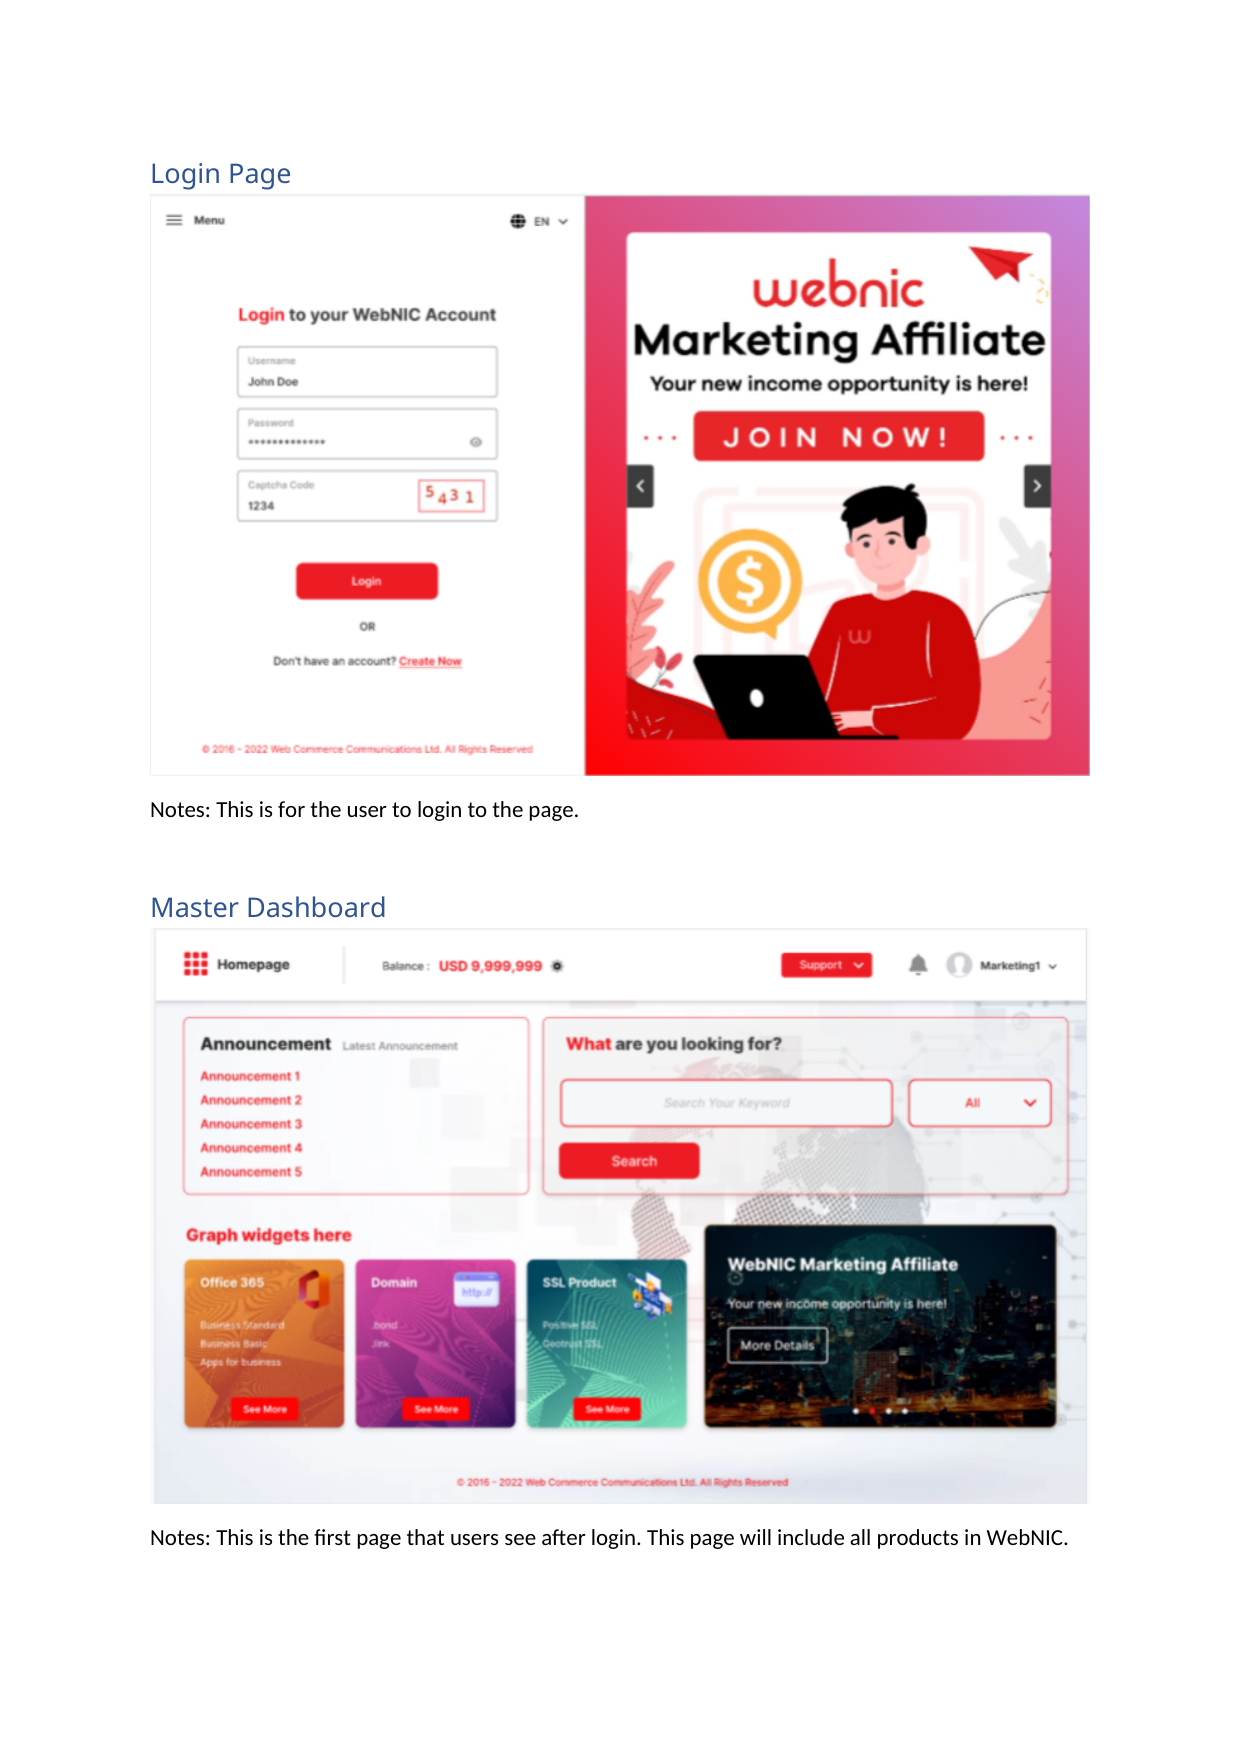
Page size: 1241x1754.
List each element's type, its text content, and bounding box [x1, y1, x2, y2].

subtitle Login Page [150, 154, 1090, 191]
subtitle Master Dashboard [150, 889, 1090, 926]
picture [150, 928, 1091, 1504]
text Notes: This is for the user to login to the page. [150, 795, 1090, 823]
text Notes: This is the first page that users see after login. This page will include all products in WebNIC. [150, 1523, 1090, 1551]
picture [150, 193, 1091, 776]
